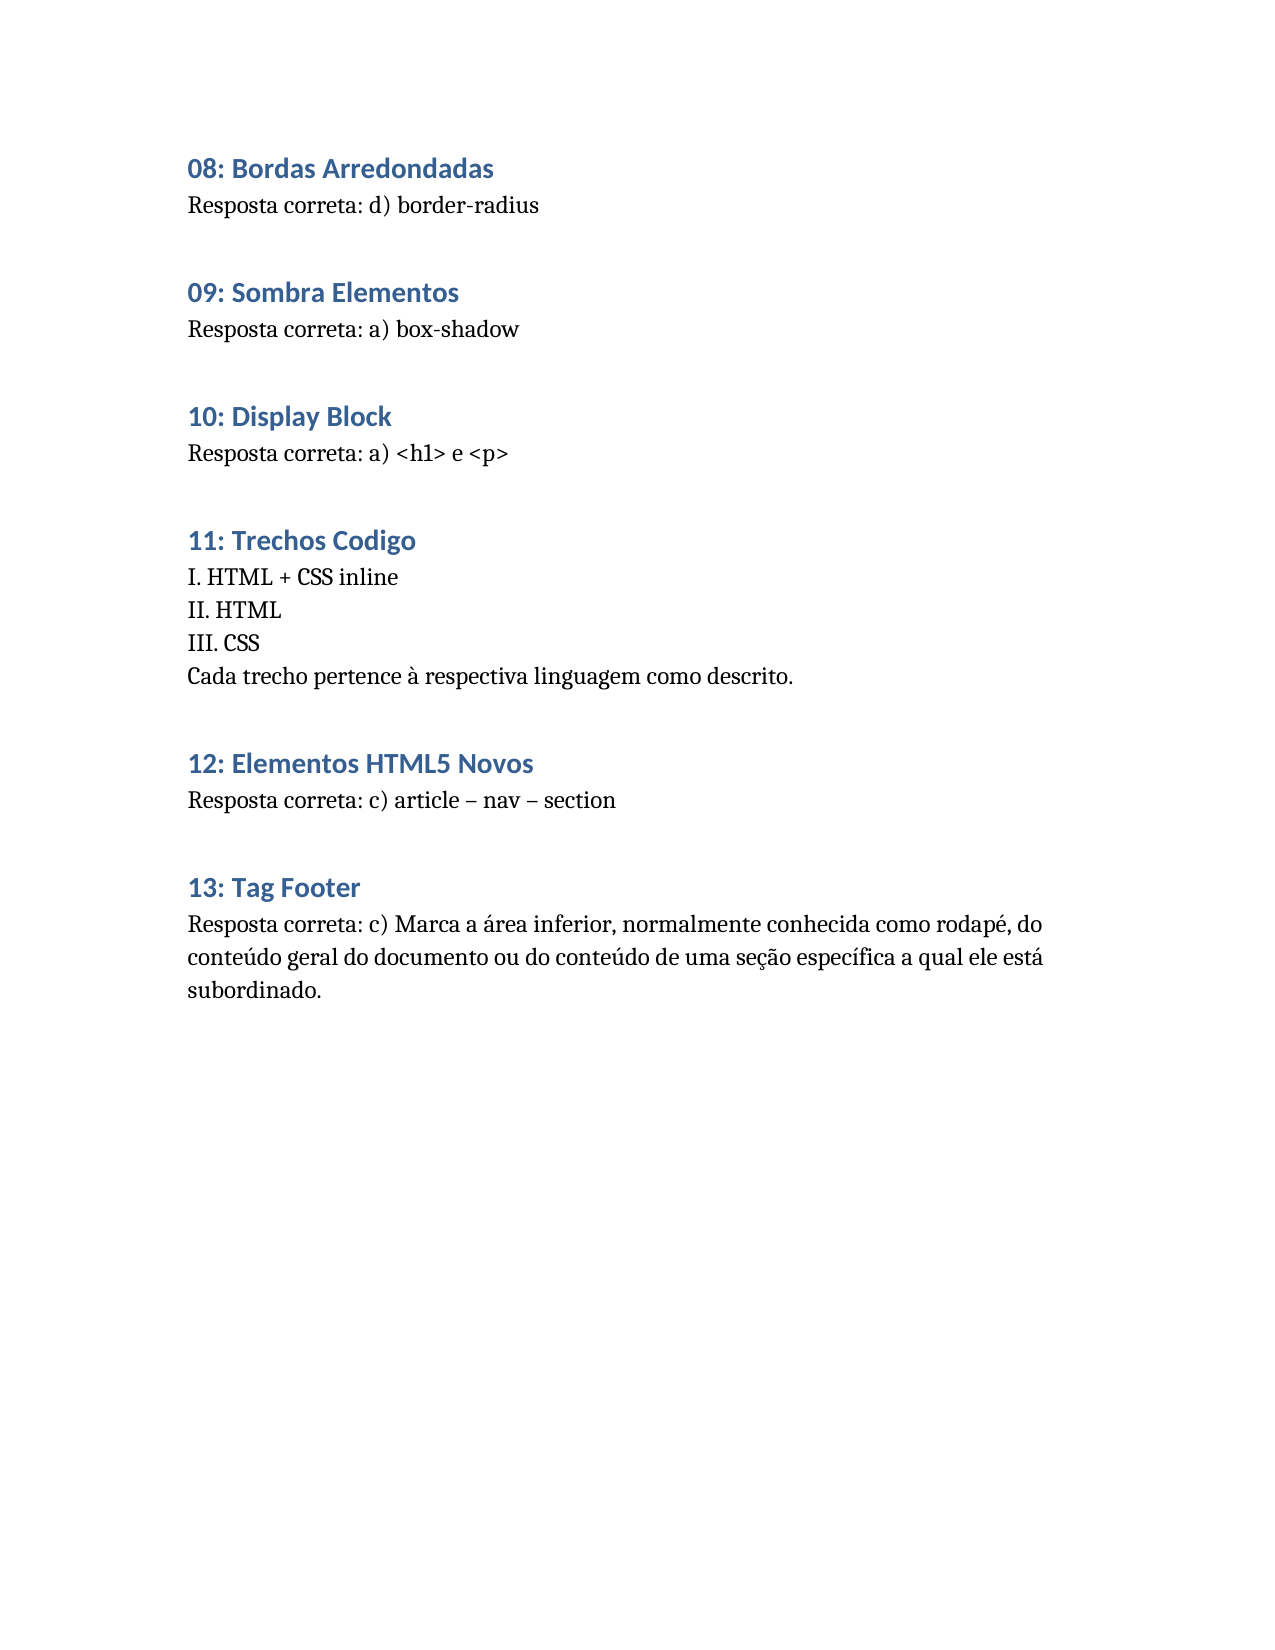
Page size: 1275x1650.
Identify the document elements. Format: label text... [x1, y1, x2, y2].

subtitle 10: Display Block [187, 398, 1087, 433]
subtitle 08: Bordas Arredondadas [187, 150, 1087, 186]
text Resposta correta: d) border-radius [187, 191, 1087, 220]
text Resposta correta: c) article – nav – section [187, 786, 1087, 814]
subtitle 11: Trechos Codigo [187, 522, 1087, 557]
text I. HTML + CSS inline II. HTML III. CSS Cada trecho pertence à respectiva linguagem como descrito. [187, 563, 1087, 691]
text Resposta correta: a) <h1> e <p> [187, 439, 1087, 468]
text Resposta correta: c) Marca a área inferior, normalmente conhecida como rodapé, do conteúdo geral do documento ou do conteúdo de uma seção específica a qual ele está subordinado. [187, 910, 1087, 1004]
subtitle 09: Sombra Elementos [187, 274, 1087, 309]
text Resposta correta: a) box-shadow [187, 315, 1087, 344]
subtitle 13: Tag Footer [187, 869, 1087, 904]
subtitle 12: Elementos HTML5 Novos [187, 745, 1087, 781]
